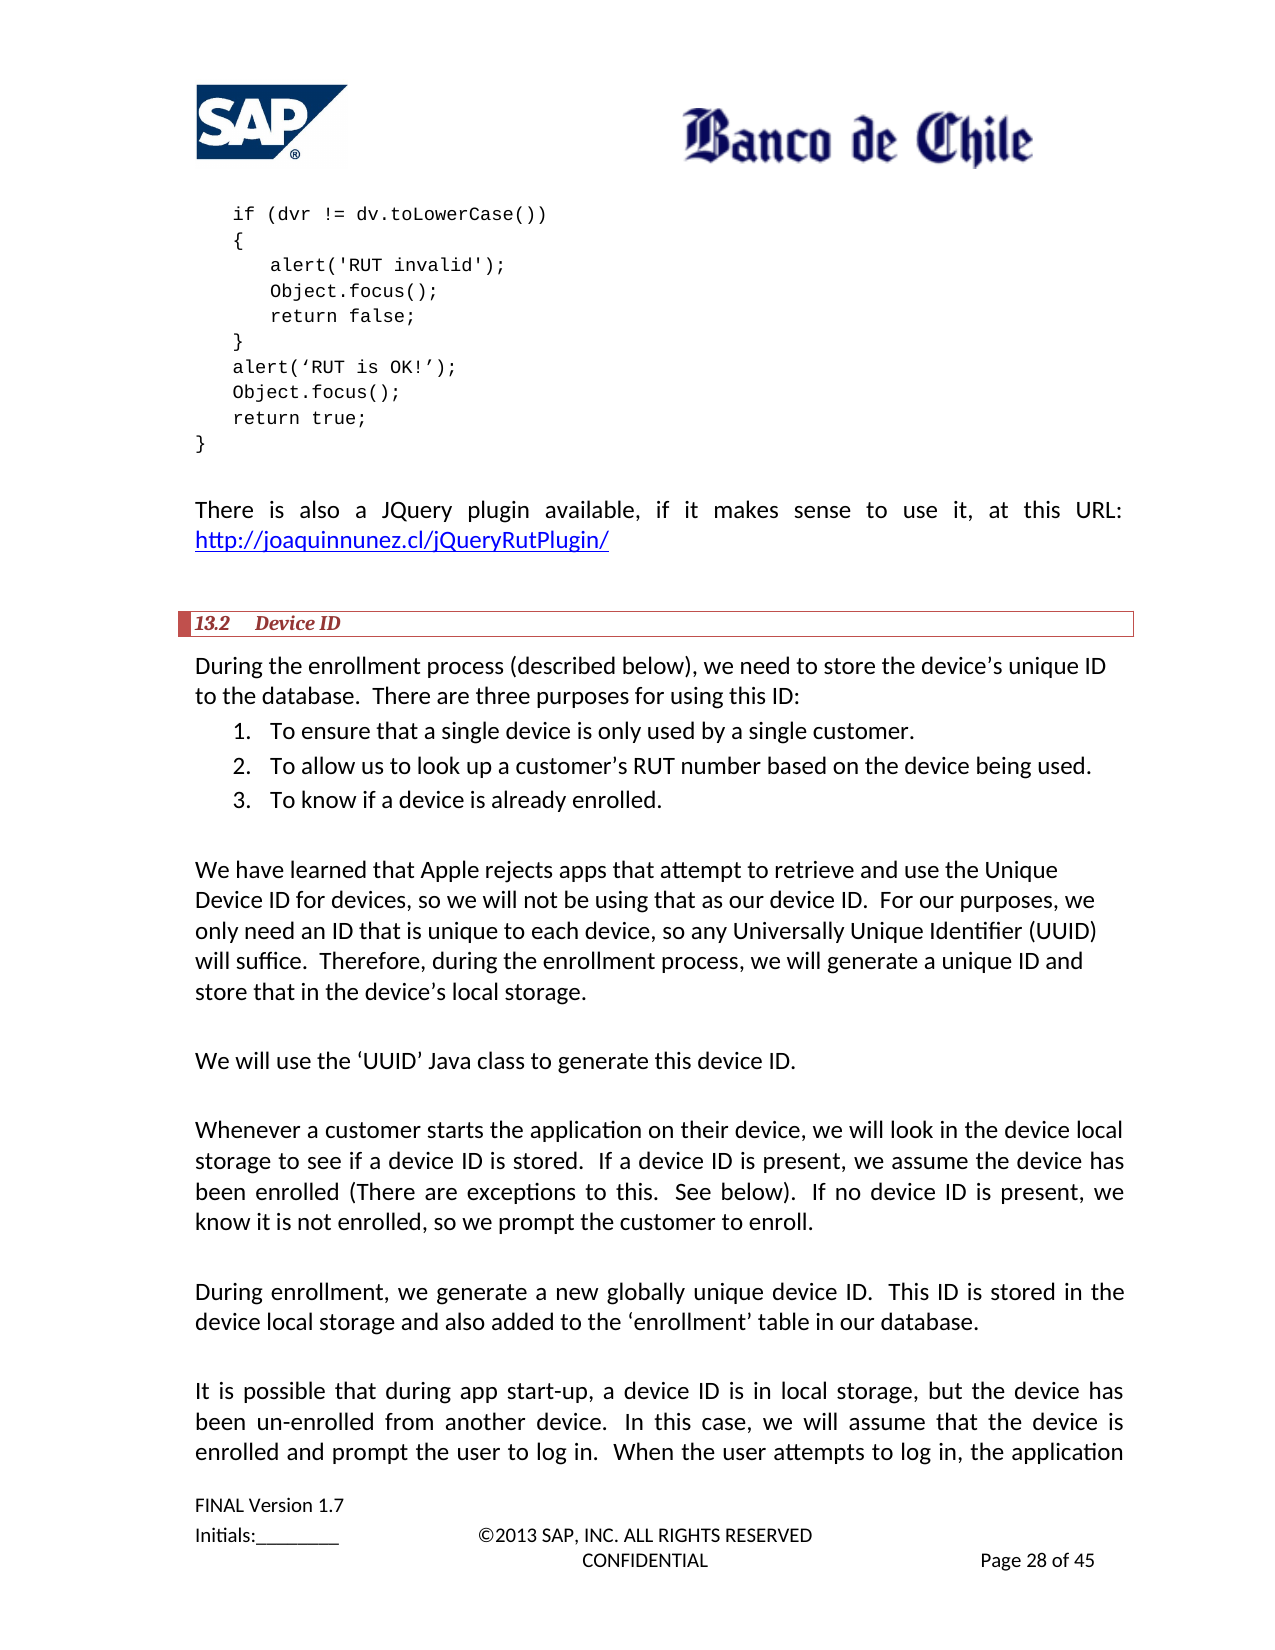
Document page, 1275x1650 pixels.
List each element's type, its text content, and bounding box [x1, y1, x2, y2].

subtitle Device ID [191, 612, 1133, 636]
text return true; [195, 408, 1125, 430]
text return false; [195, 307, 1125, 328]
text Object.focus(); [195, 383, 1125, 404]
list To know if a device is already enrolled. [232, 784, 1125, 815]
picture [682, 108, 1033, 169]
list To allow us to look up a customer’s RUT number based on the device being used. [232, 750, 1125, 780]
text We have learned that Apple rejects apps that attempt to retrieve and use the Unique Device ID for devices, so we will not be using that as our device ID. For our purposes, we only need an ID that is unique to each device, so any Universally Unique Identifier (UUID) will suffice. Therefore, during the enrollment process, we will generate a unique ID and store that in the device’s local storage. [195, 854, 1125, 1006]
text During the enrollment process (described below), we need to store the device’s unique ID to the database. There are three purposes for using this ID: [195, 650, 1125, 711]
text There is also a JQuery plugin available, if it makes sense to use it, at this URL: http://joaquinnunez.cl/jQueryRutPlugin/ [195, 494, 1125, 555]
list To ensure that a single device is only used by a single customer. [232, 715, 1125, 746]
text { [195, 231, 1125, 252]
text Whenever a customer starts the application on their device, we will look in the device local storage to see if a device ID is stored. If a device ID is present, we assume the device has been enrolled (There are exceptions to this. See below). If no device ID is present, we know it is not enrolled, so we prompt the customer to enroll. [195, 1115, 1125, 1237]
text alert('RUT invalid'); [195, 256, 1125, 277]
text if (dvr != dv.toLowerCase()) [195, 205, 1125, 226]
picture [195, 79, 349, 169]
text During enrollment, we generate a new globally unique device ID. This ID is stored in the device local storage and also added to the ‘enrollment’ table in our database. [195, 1276, 1125, 1337]
text } [195, 332, 1125, 353]
text alert(‘RUT is OK!’); [195, 358, 1125, 379]
text We will use the ‘UUID’ Java class to generate this device ID. [195, 1045, 1125, 1076]
text } [195, 434, 1125, 455]
text Object.focus(); [195, 281, 1125, 303]
